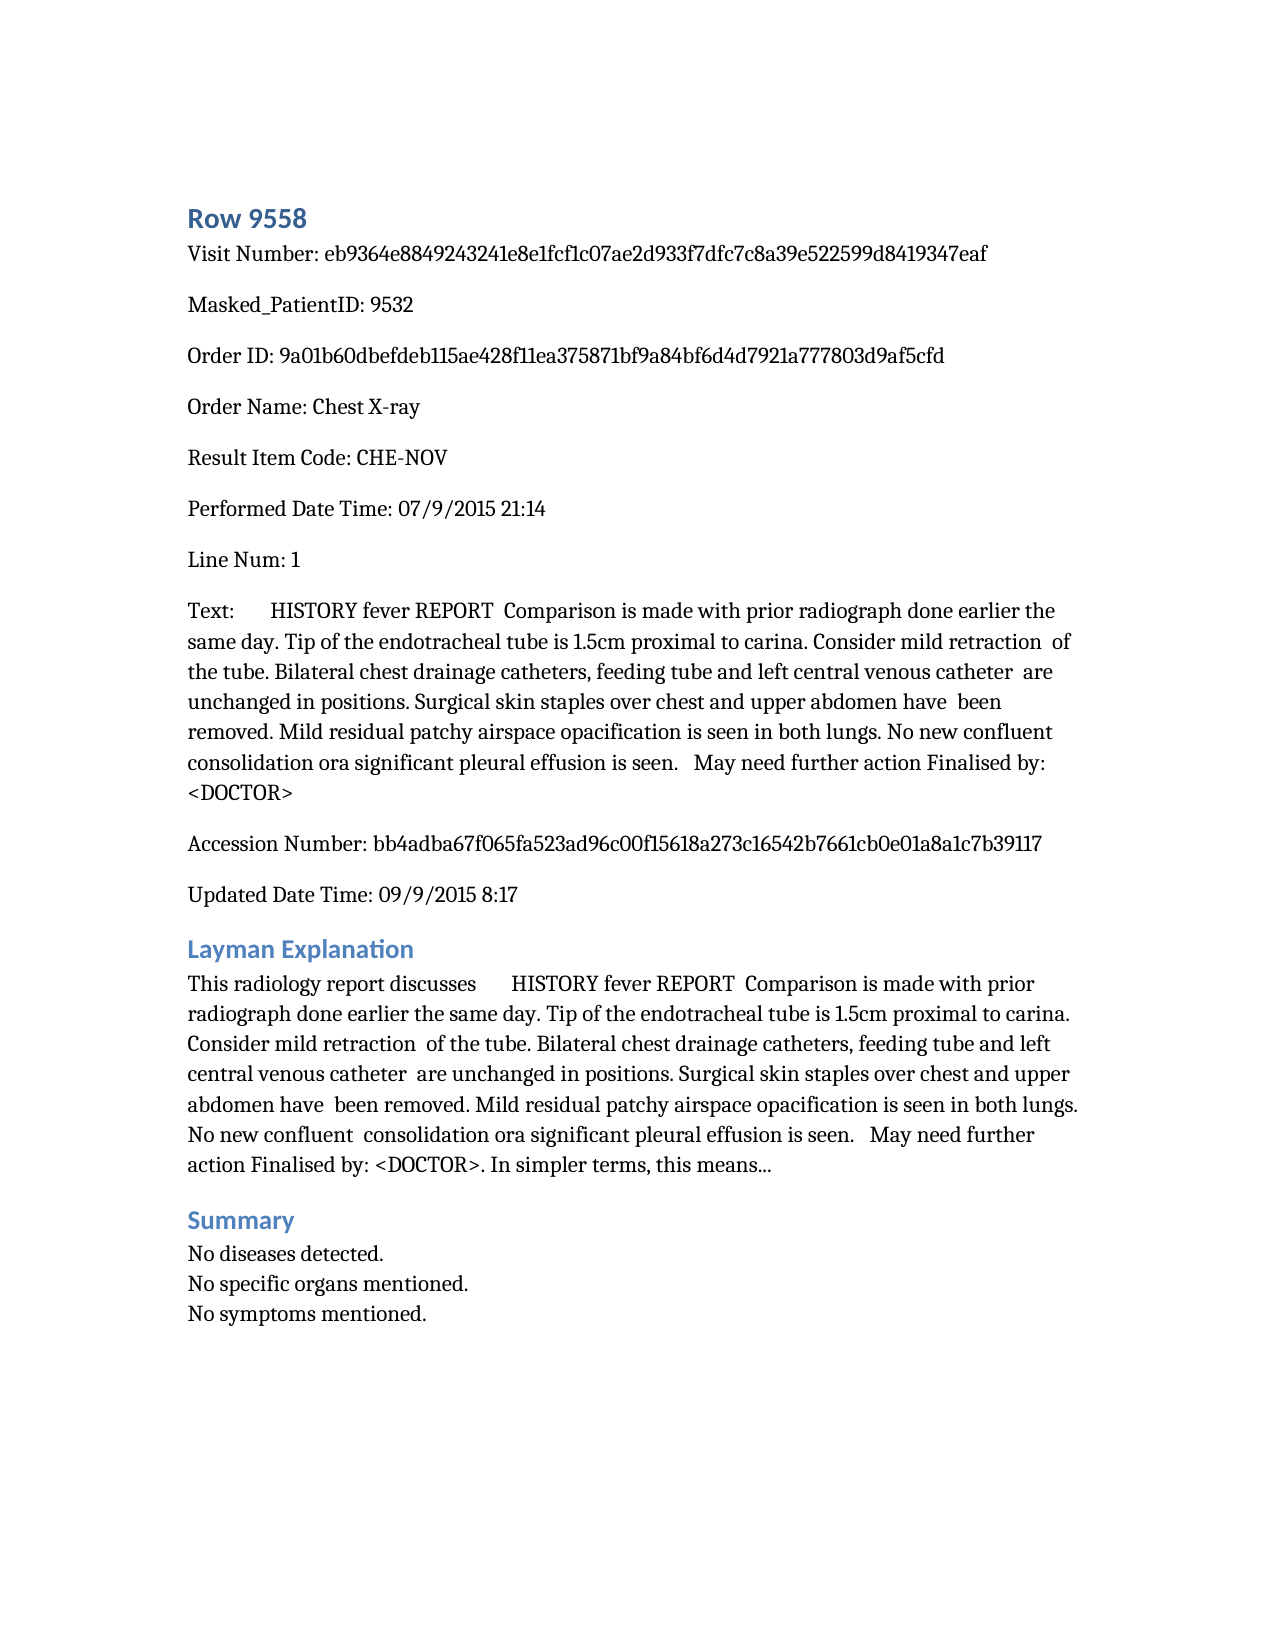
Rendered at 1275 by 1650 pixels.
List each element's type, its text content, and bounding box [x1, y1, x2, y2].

text Performed Date Time: 07/9/2015 21:14 [187, 496, 1087, 522]
text This radiology report discusses HISTORY fever REPORT Comparison is made with prior radiograph done earlier the same day. Tip of the endotracheal tube is 1.5cm proximal to carina. Consider mild retraction of the tube. Bilateral chest drainage catheters, feeding tube and left central venous catheter are unchanged in positions. Surgical skin staples over chest and upper abdomen have been removed. Mild residual patchy airspace opacification is seen in both lungs. No new confluent consolidation ora significant pleural effusion is seen. May need further action Finalised by: <DOCTOR>. In simpler terms, this means... [187, 971, 1087, 1178]
text Visit Number: eb9364e8849243241e8e1fcf1c07ae2d933f7dfc7c8a39e522599d8419347eaf [187, 241, 1087, 267]
text Text: HISTORY fever REPORT Comparison is made with prior radiograph done earlier the same day. Tip of the endotracheal tube is 1.5cm proximal to carina. Consider mild retraction of the tube. Bilateral chest drainage catheters, feeding tube and left central venous catheter are unchanged in positions. Surgical skin staples over chest and upper abdomen have been removed. Mild residual patchy airspace opacification is seen in both lungs. No new confluent consolidation ora significant pleural effusion is seen. May need further action Finalised by: <DOCTOR> [187, 598, 1087, 806]
text No diseases detected. No specific organs mentioned. No symptoms mentioned. [187, 1241, 1087, 1327]
subtitle Row 9558 [187, 200, 1087, 236]
text Masked_PatientID: 9532 [187, 292, 1087, 318]
text Updated Date Time: 09/9/2015 8:17 [187, 882, 1087, 908]
subtitle Layman Explanation [187, 933, 1087, 966]
subtitle Summary [187, 1203, 1087, 1236]
text Order Name: Chest X-ray [187, 394, 1087, 420]
text Order ID: 9a01b60dbefdeb115ae428f11ea375871bf9a84bf6d4d7921a777803d9af5cfd [187, 343, 1087, 369]
text Result Item Code: CHE-NOV [187, 445, 1087, 471]
text Line Num: 1 [187, 547, 1087, 573]
text Accession Number: bb4adba67f065fa523ad96c00f15618a273c16542b7661cb0e01a8a1c7b39117 [187, 831, 1087, 857]
